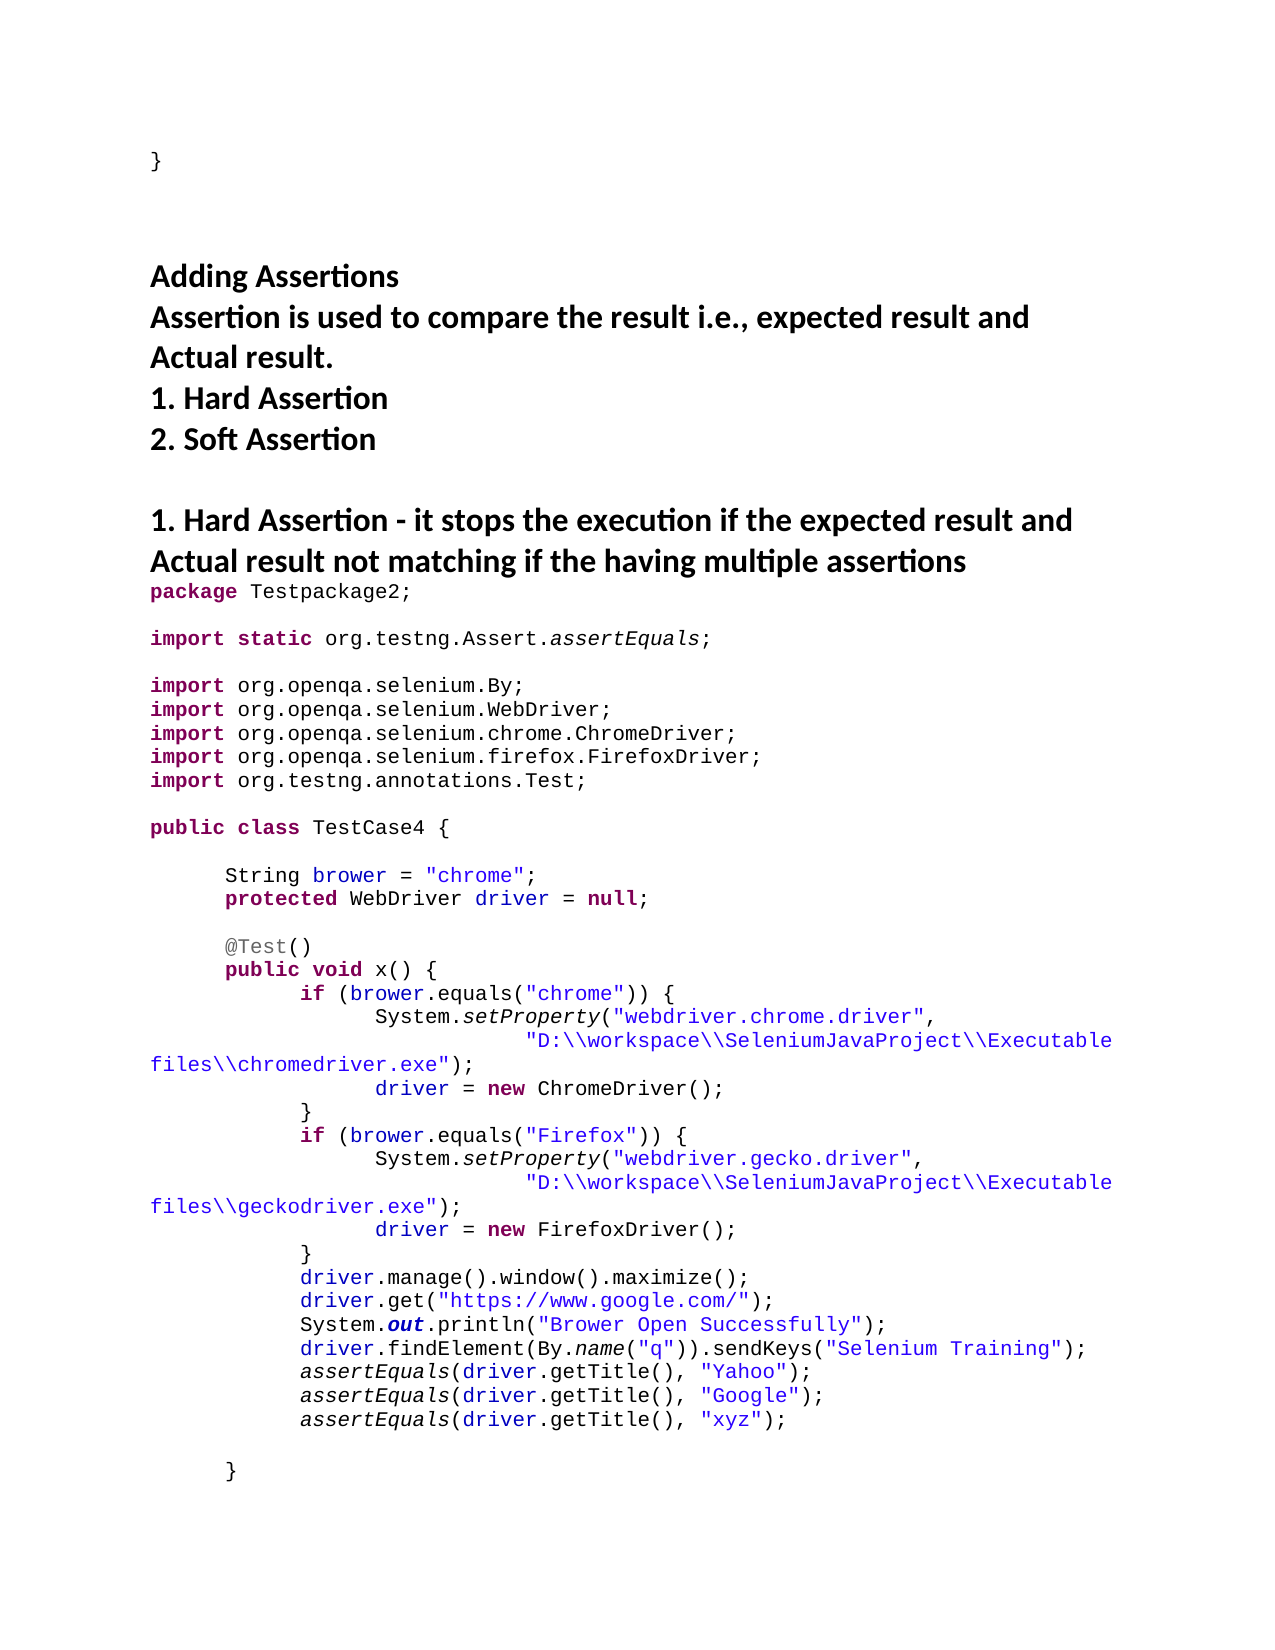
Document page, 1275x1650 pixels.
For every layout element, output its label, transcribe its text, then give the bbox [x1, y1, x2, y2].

text import org.openqa.selenium.By; [150, 676, 1125, 699]
text import org.openqa.selenium.WebDriver; [150, 699, 1125, 723]
text System.setProperty("webdriver.chrome.driver", [150, 1007, 1125, 1030]
text import org.testng.annotations.Test; [150, 770, 1125, 794]
text if (brower.equals("Firefox")) { [150, 1125, 1125, 1148]
text import org.openqa.selenium.firefox.FirefoxDriver; [150, 746, 1125, 770]
text Assertion is used to compare the result i.e., expected result and Actual result. [150, 296, 1125, 377]
text "D:\\workspace\\SeleniumJavaProject\\Executable files\\geckodriver.exe"); [150, 1172, 1125, 1219]
text 2. Soft Assertion [150, 418, 1125, 459]
text } [150, 1243, 1125, 1267]
text driver.get("https://www.google.com/"); [150, 1290, 1125, 1314]
text assertEquals(driver.getTitle(), "Yahoo"); [150, 1361, 1125, 1385]
text 1. Hard Assertion - it stops the execution if the expected result and Actual result not matching if the having multiple assertions [150, 499, 1125, 581]
text assertEquals(driver.getTitle(), "xyz"); [150, 1408, 1125, 1432]
text protected WebDriver driver = null; [150, 888, 1125, 912]
text assertEquals(driver.getTitle(), "Google"); [150, 1385, 1125, 1408]
text } [150, 150, 1125, 174]
text if (brower.equals("chrome")) { [150, 983, 1125, 1007]
text System.out.println("Brower Open Successfully"); [150, 1314, 1125, 1338]
text } [150, 1460, 1125, 1484]
text 1. Hard Assertion [150, 377, 1125, 418]
text Adding Assertions [150, 255, 1125, 296]
text String brower = "chrome"; [150, 865, 1125, 888]
text package Testpackage2; [150, 581, 1125, 604]
text "D:\\workspace\\SeleniumJavaProject\\Executable files\\chromedriver.exe"); [150, 1030, 1125, 1077]
text driver.manage().window().maximize(); [150, 1267, 1125, 1290]
text driver = new FirefoxDriver(); [150, 1219, 1125, 1243]
text import static org.testng.Assert.assertEquals; [150, 628, 1125, 652]
text driver = new ChromeDriver(); [150, 1077, 1125, 1101]
text driver.findElement(By.name("q")).sendKeys("Selenium Training"); [150, 1338, 1125, 1361]
text @Test() [150, 936, 1125, 959]
text System.setProperty("webdriver.gecko.driver", [150, 1148, 1125, 1172]
text public void x() { [150, 959, 1125, 983]
text public class TestCase4 { [150, 817, 1125, 841]
text } [150, 1101, 1125, 1125]
text import org.openqa.selenium.chrome.ChromeDriver; [150, 723, 1125, 746]
